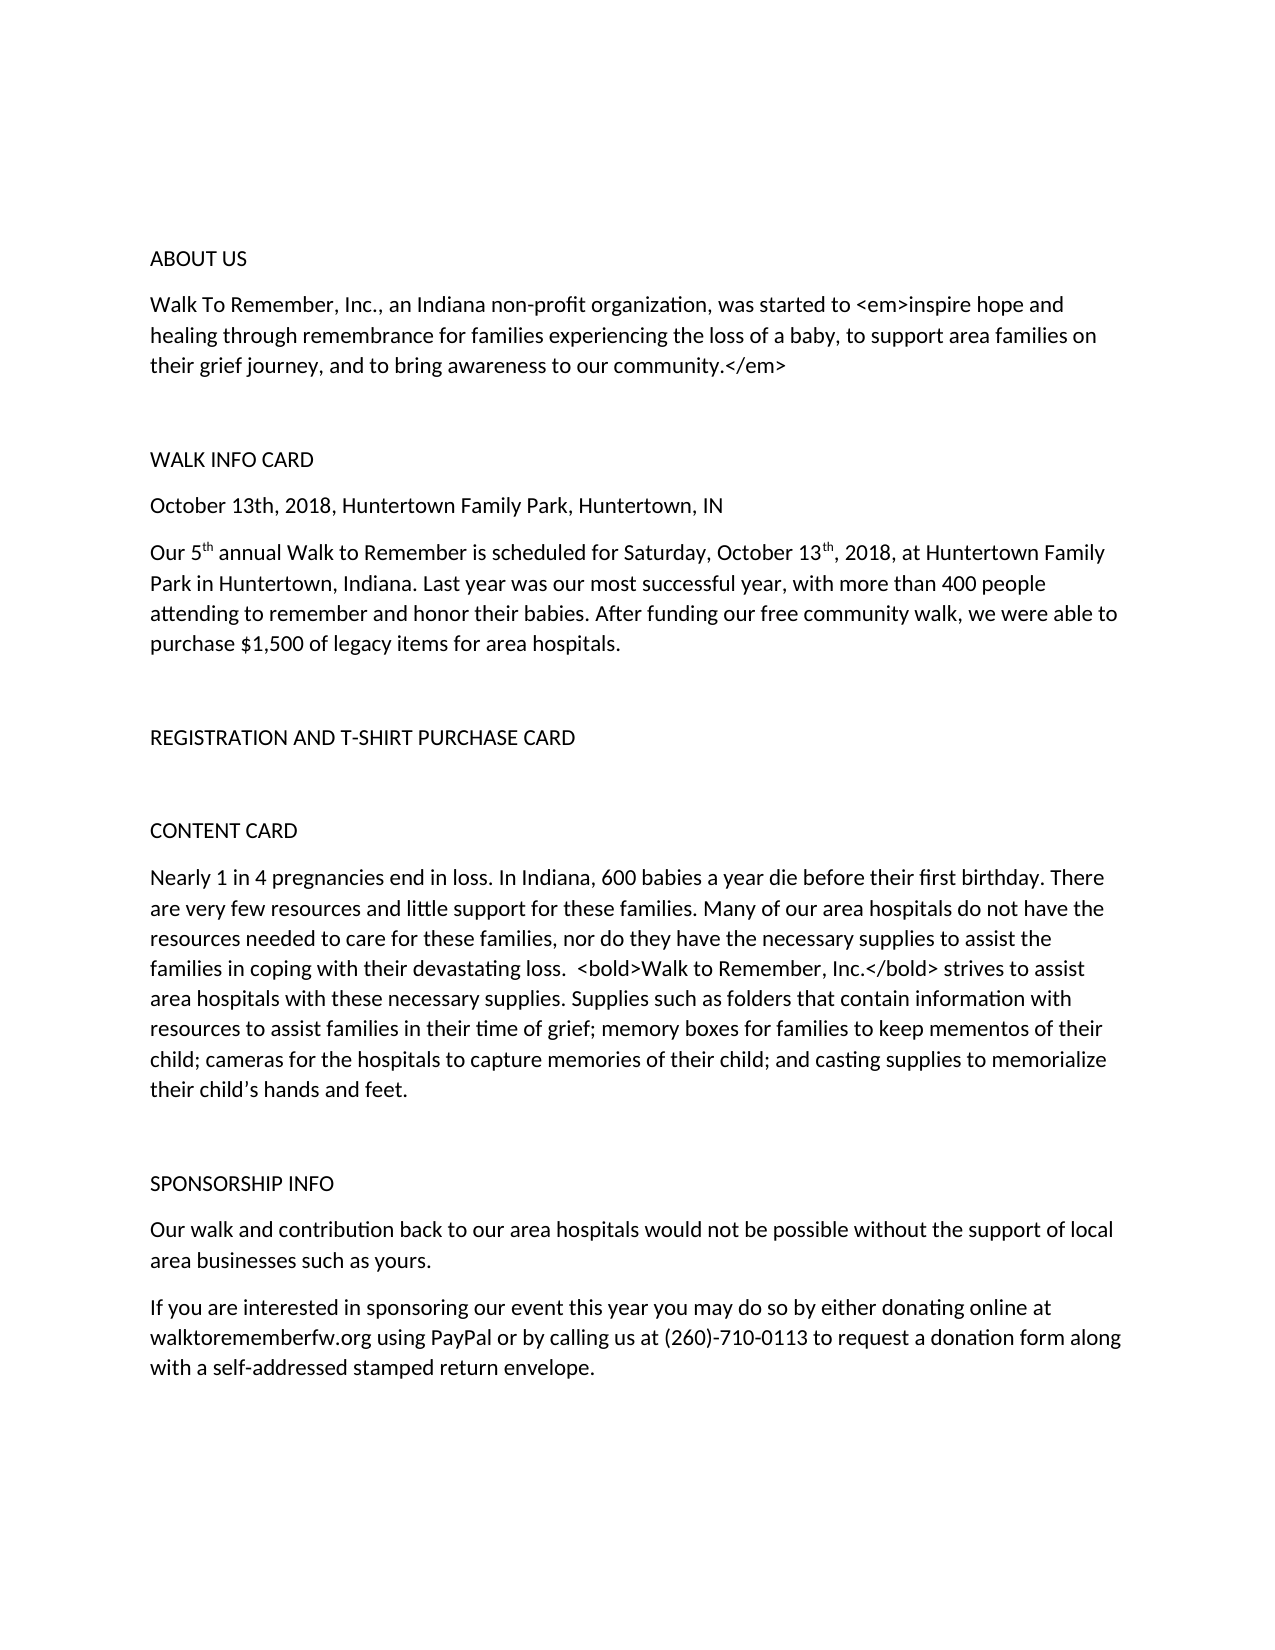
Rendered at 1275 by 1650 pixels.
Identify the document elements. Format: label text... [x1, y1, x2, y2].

text Walk To Remember, Inc., an Indiana non-profit organization, was started to <em>inspire hope and healing through remembrance for families experiencing the loss of a baby, to support area families on their grief journey, and to bring awareness to our community.</em> [150, 291, 1125, 379]
text If you are interested in sponsoring our event this year you may do so by either donating online at walktorememberfw.org using PayPal or by calling us at (260)-710-0113 to request a donation form along with a self-addressed stamped return envelope. [150, 1293, 1125, 1381]
text October 13th, 2018, Huntertown Family Park, Huntertown, IN [150, 492, 1125, 520]
text WALK INFO CARD [150, 445, 1125, 473]
text SPONSORSHIP INFO [150, 1169, 1125, 1197]
text Our walk and contribution back to our area hospitals would not be possible without the support of local area businesses such as yours. [150, 1216, 1125, 1274]
text Our 5th annual Walk to Remember is scheduled for Saturday, October 13th, 2018, at Huntertown Family Park in Huntertown, Indiana. Last year was our most successful year, with more than 400 people attending to remember and honor their babies. After funding our free community walk, we were able to purchase $1,500 of legacy items for area hospitals. [150, 538, 1125, 657]
text ABOUT US [150, 244, 1125, 272]
text REGISTRATION AND T-SHIRT PURCHASE CARD [150, 723, 1125, 751]
text CONTENT CARD [150, 817, 1125, 845]
text Nearly 1 in 4 pregnancies end in loss. In Indiana, 600 babies a year die before their first birthday. There are very few resources and little support for these families. Many of our area hospitals do not have the resources needed to care for these families, nor do they have the necessary supplies to assist the families in coping with their devastating loss. <bold>Walk to Remember, Inc.</bold> strives to assist area hospitals with these necessary supplies. Supplies such as folders that contain information with resources to assist families in their time of grief; memory boxes for families to keep mementos of their child; cameras for the hospitals to capture memories of their child; and casting supplies to memorialize their child’s hands and feet. [150, 863, 1125, 1103]
